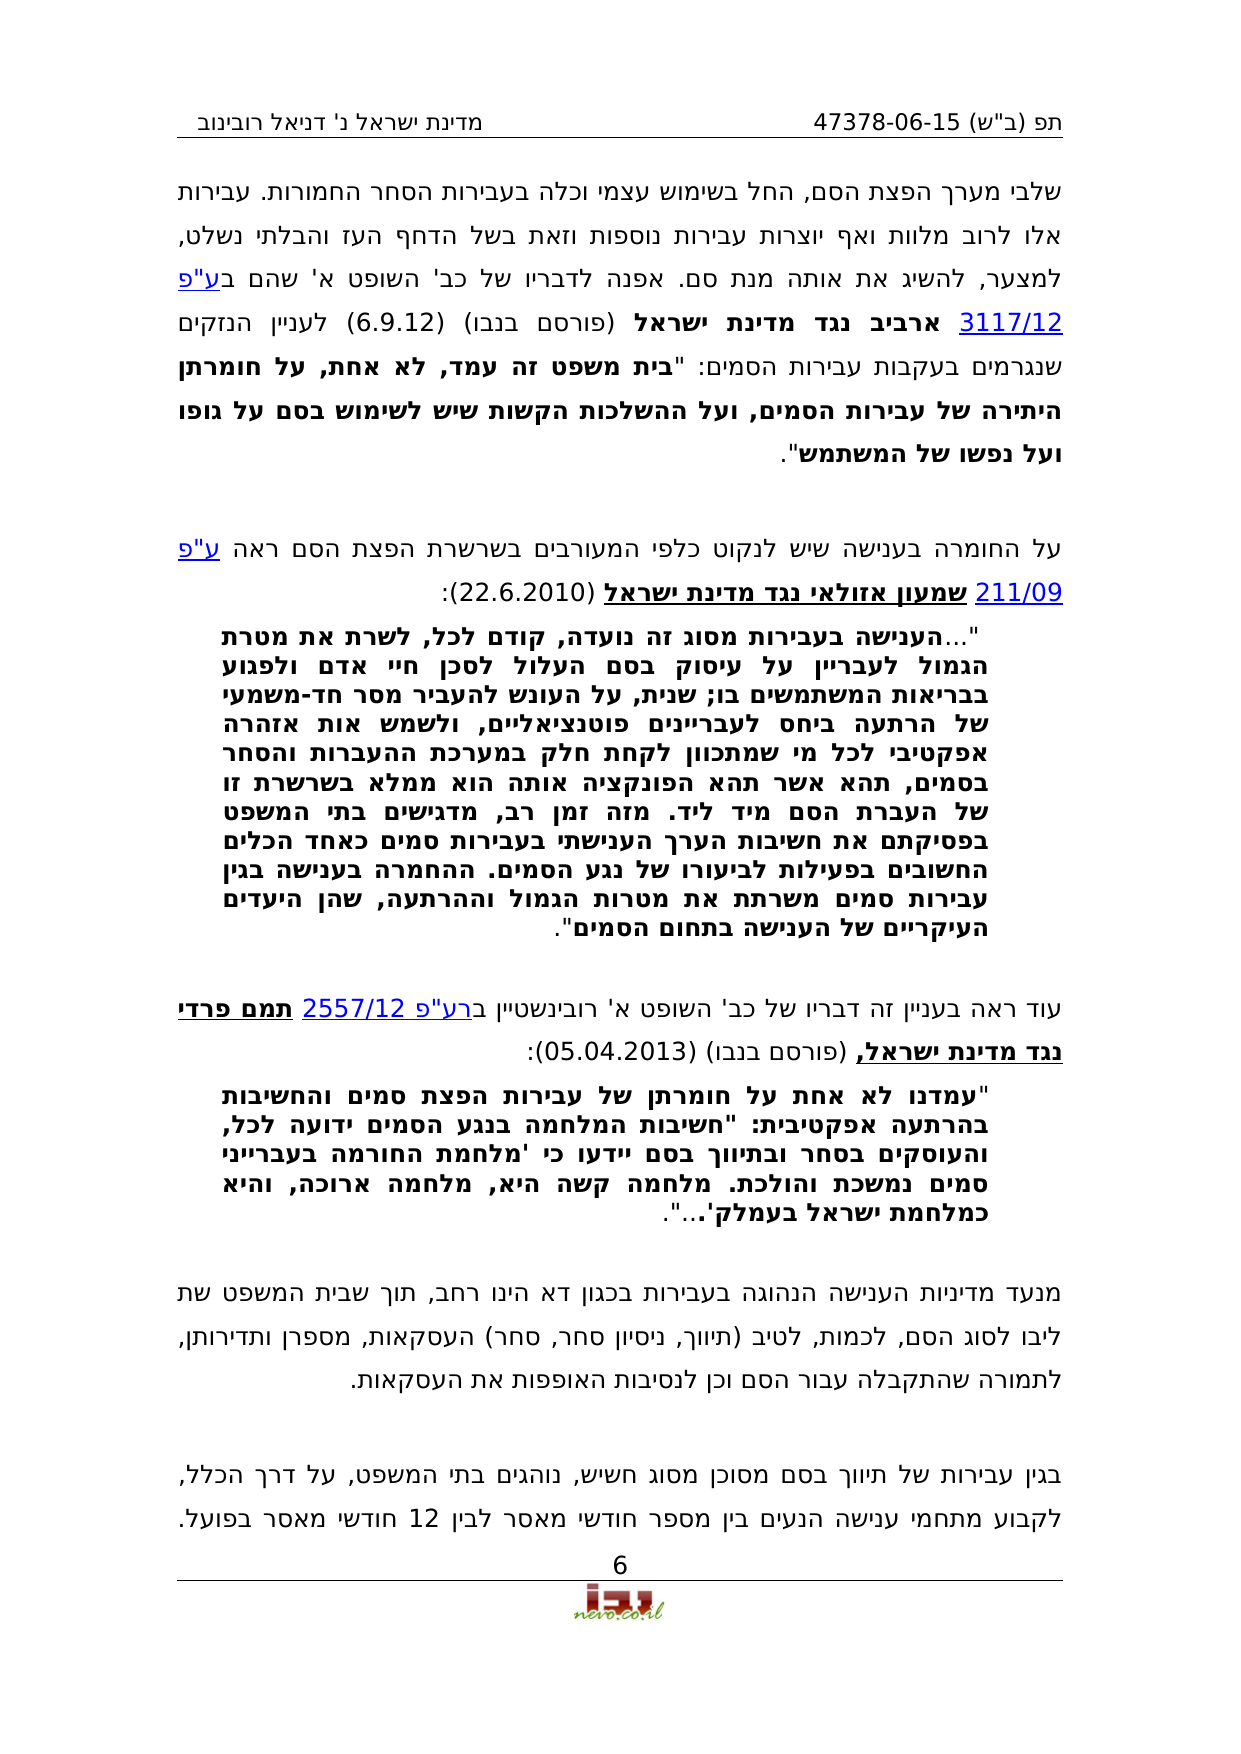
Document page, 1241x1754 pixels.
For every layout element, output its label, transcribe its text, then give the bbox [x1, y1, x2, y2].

text "...הענישה בעבירות מסוג זה נועדה, קודם לכל, לשרת את מטרת הגמול לעבריין על עיסוק בסם העלול לסכן חיי אדם ולפגוע בבריאות המשתמשים בו; שנית, על העונש להעביר מסר חד-משמעי של הרתעה ביחס לעבריינים פוטנציאליים, ולשמש אות אזהרה אפקטיבי לכל מי שמתכוון לקחת חלק במערכת ההעברות והסחר בסמים, תהא אשר תהא הפונקציה אותה הוא ממלא בשרשרת זו של העברת הסם מיד ליד. מזה זמן רב, מדגישים בתי המשפט בפסיקתם את חשיבות הערך הענישתי בעבירות סמים כאחד הכלים החשובים בפעילות לביעורו של נגע הסמים. ההחמרה בענישה בגין עבירות סמים משרתת את מטרות הגמול וההרתעה, שהן היעדים העיקריים של הענישה בתחום הסמים". [222, 622, 989, 943]
text מנעד מדיניות הענישה הנהוגה בעבירות בכגון דא הינו רחב, תוך שבית המשפט שת ליבו לסוג הסם, לכמות, לטיב (תיווך, ניסיון סחר, סחר) העסקאות, מספרן ותדירותן, לתמורה שהתקבלה עבור הסם וכן לנסיבות האופפות את העסקאות. [177, 1278, 1063, 1395]
text על החומרה בענישה שיש לנקוט כלפי המעורבים בשרשרת הפצת הסם ראה ע"פ 211/09 שמעון אזולאי נגד מדינת ישראל (22.6.2010): [177, 534, 1063, 607]
text עוד ראה בעניין זה דבריו של כב' השופט א' רובינשטיין ברע"פ 2557/12 תמם פרדי נגד מדינת ישראל, (פורסם בנבו) (05.04.2013): [177, 994, 1063, 1067]
text "עמדנו לא אחת על חומרתן של עבירות הפצת סמים והחשיבות בהרתעה אפקטיבית: "חשיבות המלחמה בנגע הסמים ידועה לכל, והעוסקים בסחר ובתיווך בסם יידעו כי 'מלחמת החורמה בעברייני סמים נמשכת והולכת. מלחמה קשה היא, מלחמה ארוכה, והיא כמלחמת ישראל בעמלק'...". [222, 1081, 989, 1227]
picture [574, 1583, 666, 1621]
